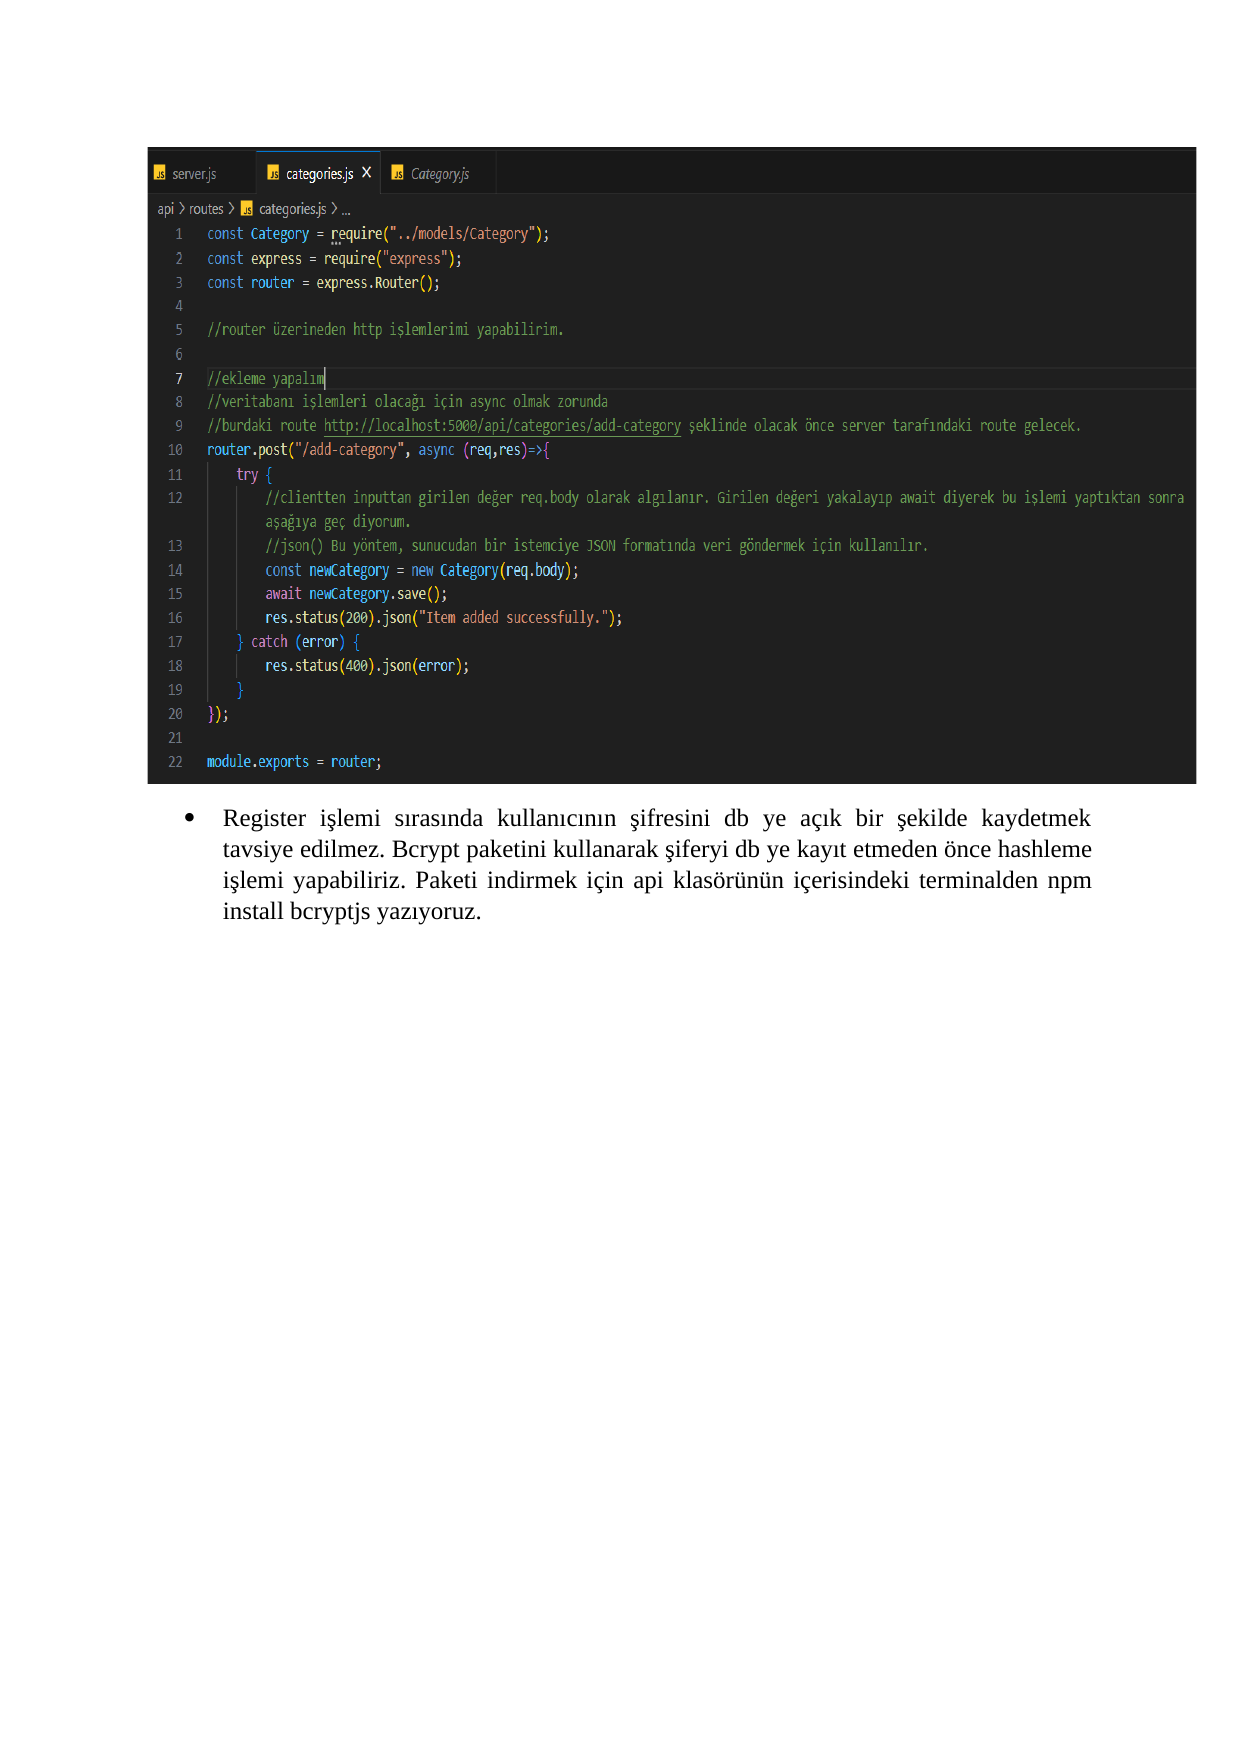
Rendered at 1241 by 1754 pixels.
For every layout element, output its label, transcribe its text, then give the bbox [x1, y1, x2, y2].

list Register işlemi sırasında kullanıcının şifresini db ye açık bir şekilde kaydetmek tavsiye edilmez. Bcrypt paketini kullanarak şiferyi db ye kayıt etmeden önce hashleme işlemi yapabiliriz. Paketi indirmek için api klasörünün içerisindeki terminalden npm install bcryptjs yazıyoruz. [185, 803, 1093, 924]
picture [147, 147, 1197, 784]
